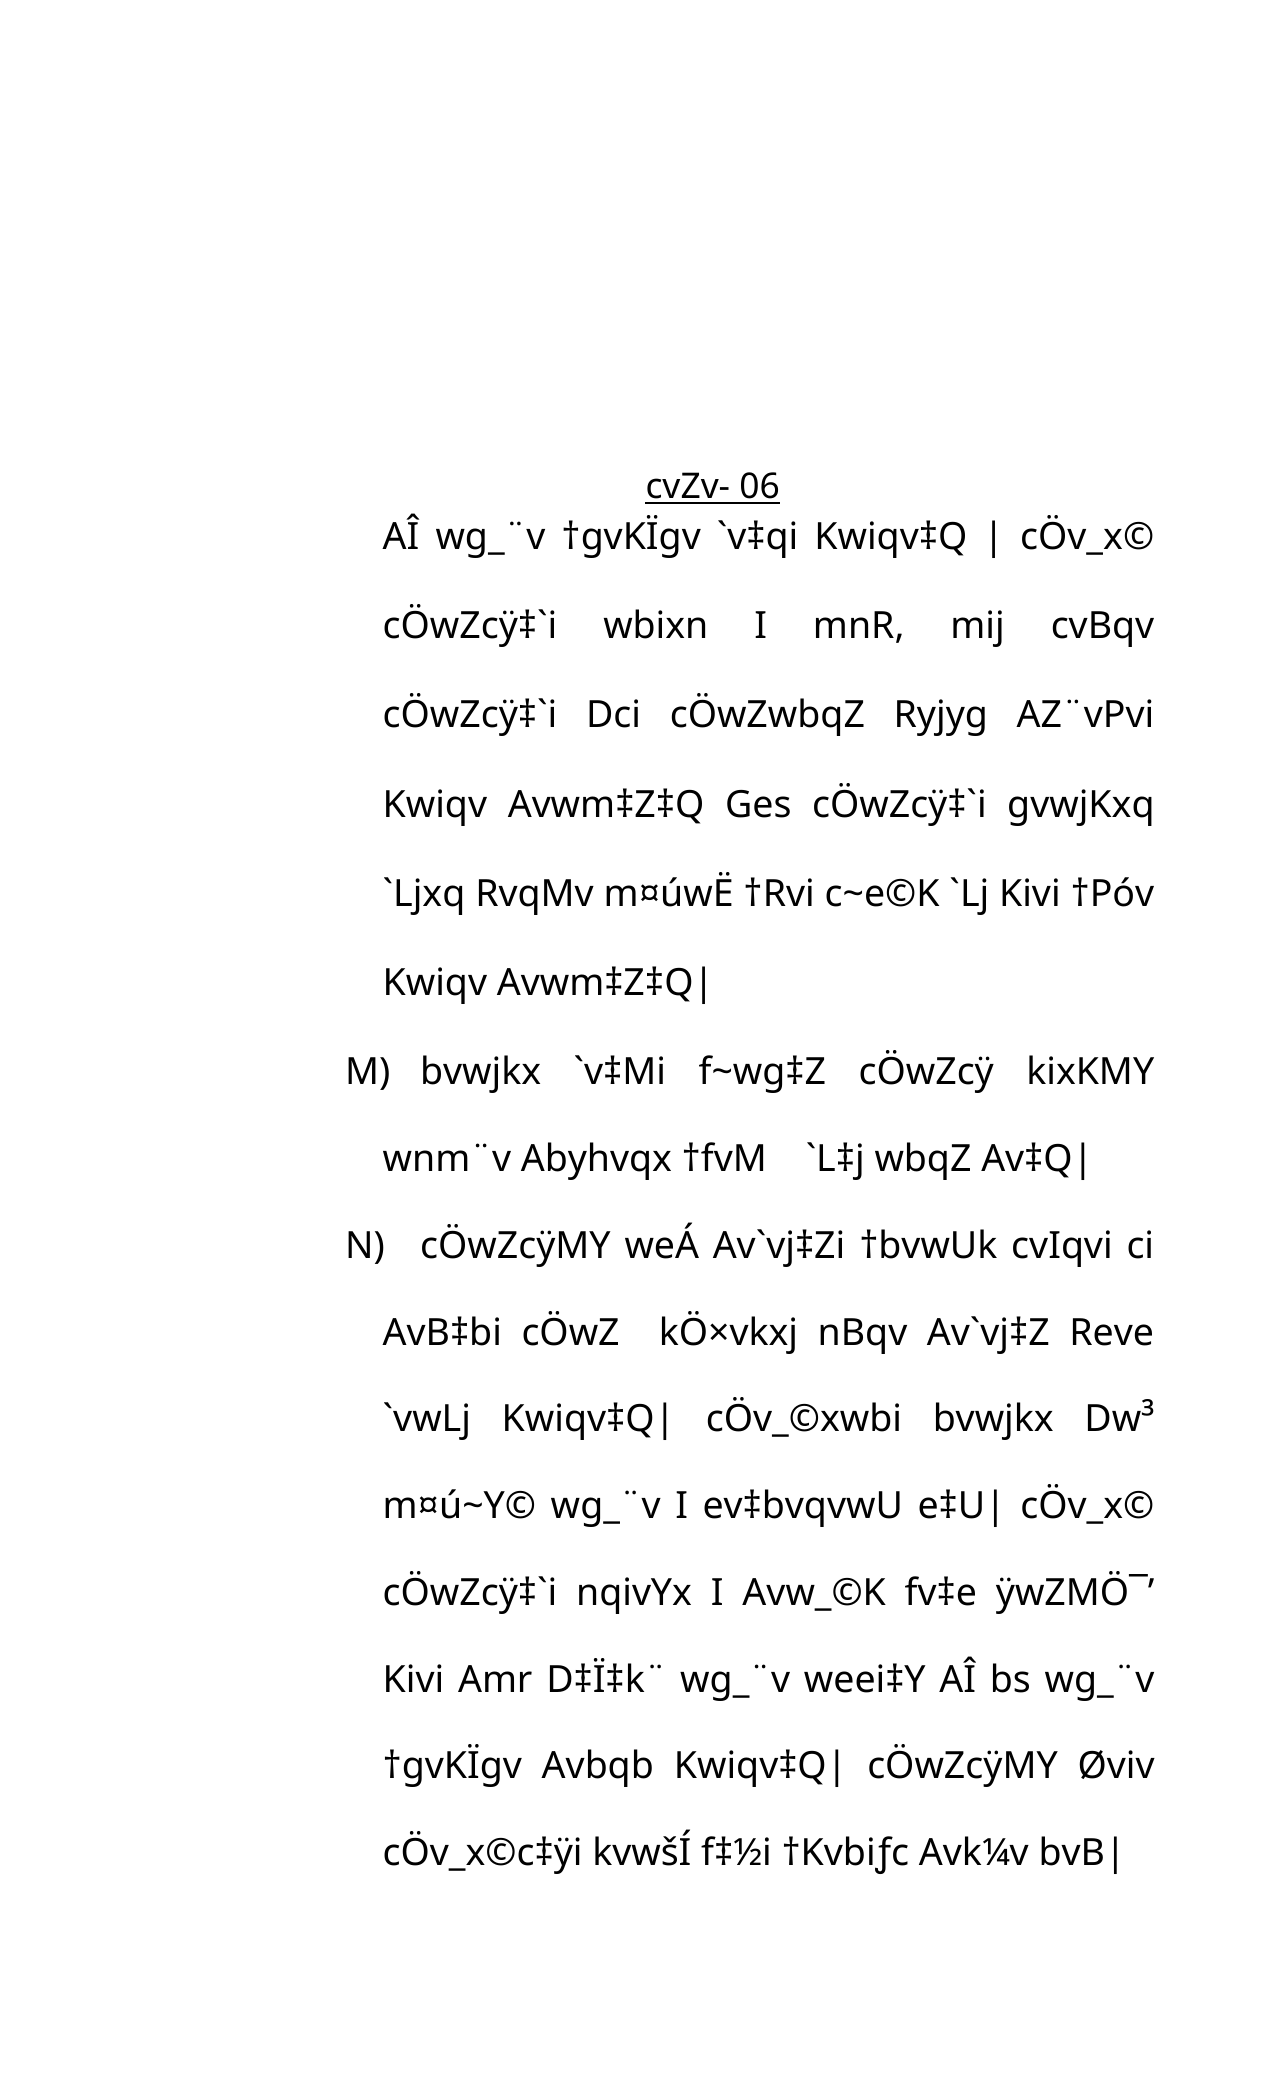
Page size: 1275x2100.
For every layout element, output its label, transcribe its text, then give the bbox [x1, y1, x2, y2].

list bvwjkx `v‡Mi f~wg‡Z cÖwZcÿ kixKMY wnm¨v Abyhvqx †fvM `L‡j wbqZ Av‡Q| [345, 1045, 1155, 1182]
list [345, 509, 1155, 1006]
list cÖwZcÿMY weÁ Av`vj‡Zi †bvwUk cvIqvi ci AvB‡bi cÖwZ kÖ×vkxj nBqv Av`vj‡Z Reve `vwLj Kwiqv‡Q| cÖv_©xwbi bvwjkx Dw³ m¤ú~Y© wg_¨v I ev‡bvqvwU e‡U| cÖv_x© cÖwZcÿ‡`i nqivYx I Avw_©K fv‡e ÿwZMÖ¯’ Kivi Amr D‡Ï‡k¨ wg_¨v weei‡Y AÎ bs wg_¨v †gvKÏgv Avbqb Kwiqv‡Q| cÖwZcÿMY Øviv cÖv_x©c‡ÿi kvwšÍ f‡½i †Kvbiƒc Avk¼v bvB| [345, 1218, 1155, 1877]
